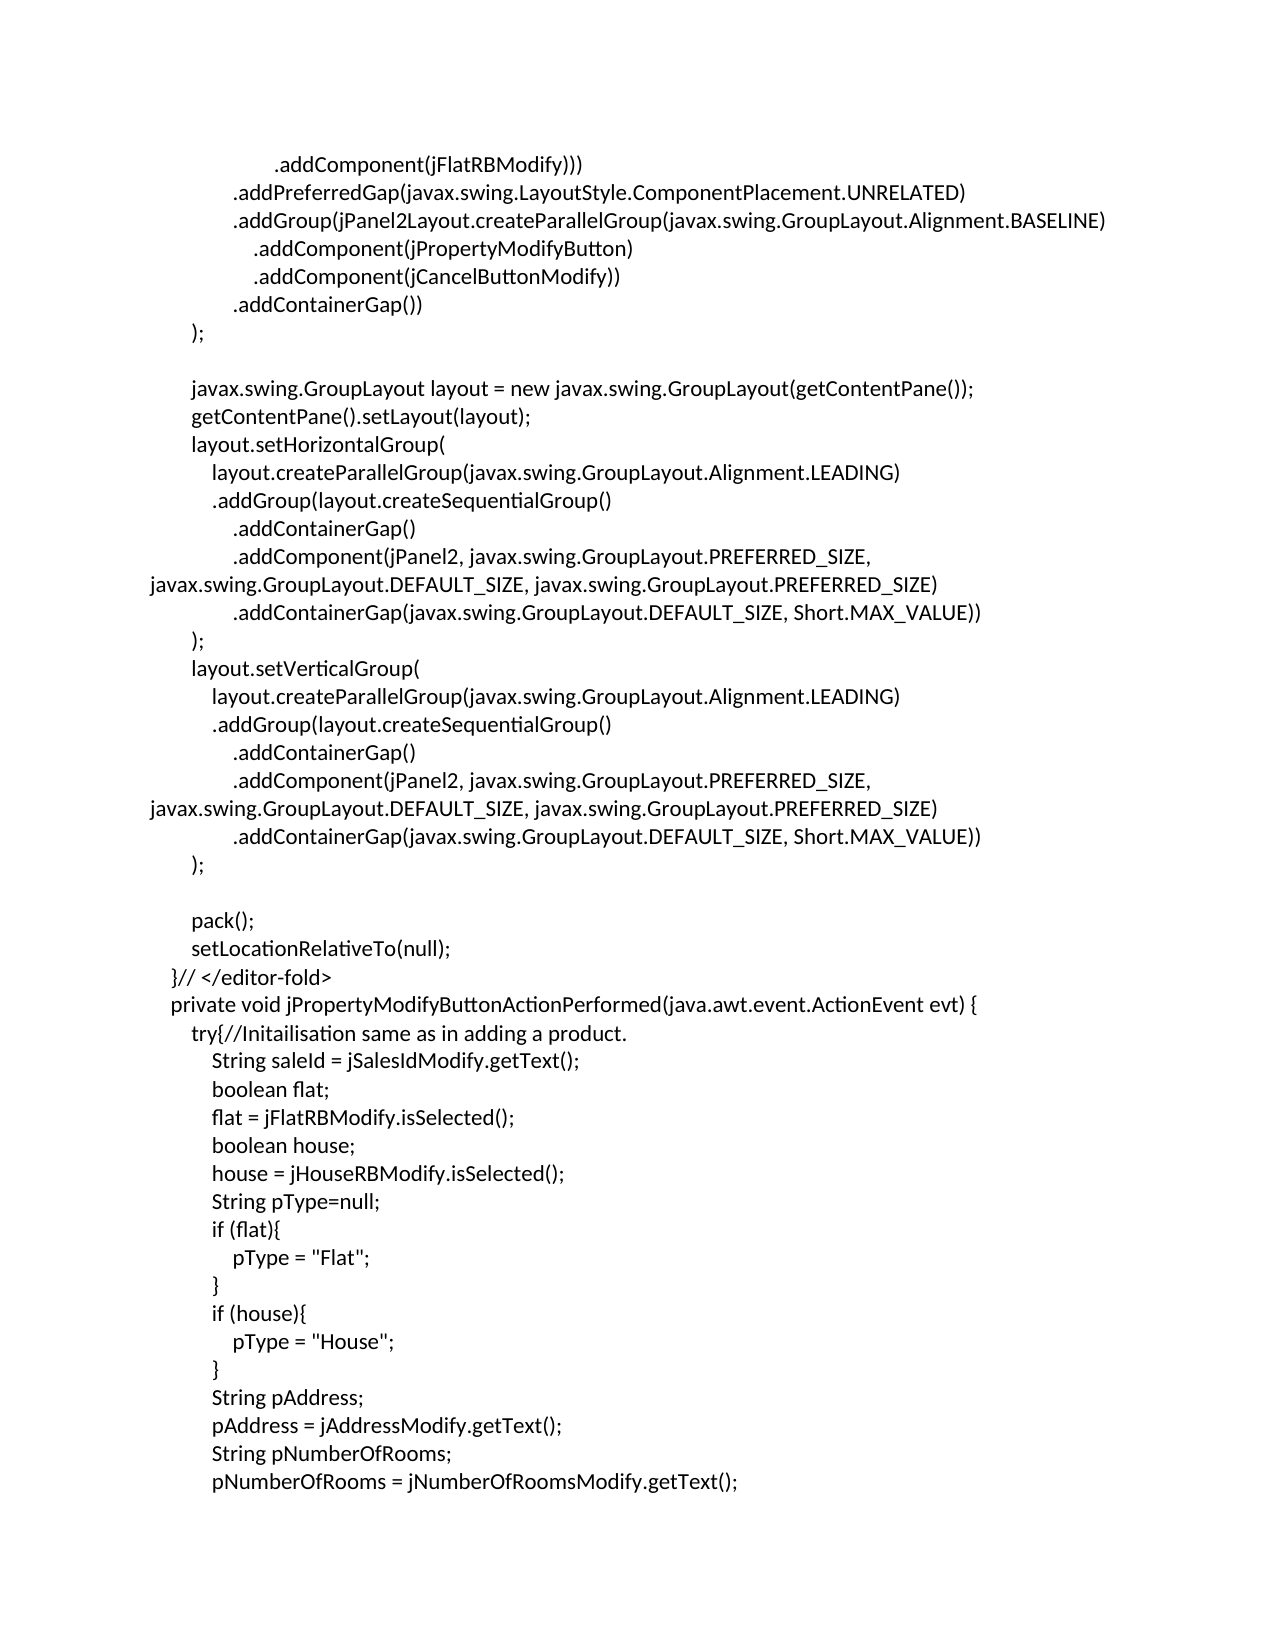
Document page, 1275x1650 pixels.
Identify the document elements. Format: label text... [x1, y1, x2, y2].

text String pNumberOfRooms; [150, 1439, 1125, 1467]
text getContentPane().setLayout(layout); [150, 402, 1125, 430]
text if (flat){ [150, 1215, 1125, 1243]
text layout.createParallelGroup(javax.swing.GroupLayout.Alignment.LEADING) [150, 682, 1125, 710]
text pAddress = jAddressModify.getText(); [150, 1411, 1125, 1439]
text setLocationRelativeTo(null); [150, 934, 1125, 963]
text .addContainerGap() [150, 738, 1125, 766]
text private void jPropertyModifyButtonActionPerformed(java.awt.event.ActionEvent evt) { [150, 991, 1125, 1019]
text if (house){ [150, 1299, 1125, 1327]
text String pType=null; [150, 1187, 1125, 1215]
text house = jHouseRBModify.isSelected(); [150, 1159, 1125, 1187]
text pNumberOfRooms = jNumberOfRoomsModify.getText(); [150, 1467, 1125, 1495]
text layout.setHorizontalGroup( [150, 430, 1125, 458]
text .addContainerGap(javax.swing.GroupLayout.DEFAULT_SIZE, Short.MAX_VALUE)) [150, 598, 1125, 626]
text pType = "Flat"; [150, 1243, 1125, 1271]
text pType = "House"; [150, 1327, 1125, 1355]
text boolean flat; [150, 1075, 1125, 1103]
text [150, 206, 1125, 234]
text .addGroup(layout.createSequentialGroup() [150, 486, 1125, 514]
text .addContainerGap() [150, 514, 1125, 542]
text try{//Initailisation same as in adding a product. [150, 1019, 1125, 1047]
text .addGroup(layout.createSequentialGroup() [150, 710, 1125, 738]
text layout.createParallelGroup(javax.swing.GroupLayout.Alignment.LEADING) [150, 458, 1125, 486]
text }// </editor-fold> [150, 963, 1125, 991]
text boolean house; [150, 1131, 1125, 1159]
text String pAddress; [150, 1383, 1125, 1411]
text String saleId = jSalesIdModify.getText(); [150, 1047, 1125, 1075]
text } [150, 1271, 1125, 1299]
text ); [150, 318, 1125, 346]
text .addContainerGap(javax.swing.GroupLayout.DEFAULT_SIZE, Short.MAX_VALUE)) [150, 822, 1125, 851]
text layout.setVerticalGroup( [150, 654, 1125, 682]
text .addComponent(jCancelButtonModify)) [150, 262, 1125, 290]
text ); [150, 851, 1125, 878]
text ); [150, 626, 1125, 654]
text flat = jFlatRBModify.isSelected(); [150, 1103, 1125, 1131]
text .addComponent(jPropertyModifyButton) [150, 234, 1125, 262]
text } [150, 1355, 1125, 1383]
text .addComponent(jPanel2, javax.swing.GroupLayout.PREFERRED_SIZE, javax.swing.GroupLayout.DEFAULT_SIZE, javax.swing.GroupLayout.PREFERRED_SIZE) [150, 766, 1125, 822]
text .addComponent(jPanel2, javax.swing.GroupLayout.PREFERRED_SIZE, javax.swing.GroupLayout.DEFAULT_SIZE, javax.swing.GroupLayout.PREFERRED_SIZE) [150, 542, 1125, 598]
text pack(); [150, 907, 1125, 934]
text .addComponent(jFlatRBModify))) [150, 150, 1125, 178]
text javax.swing.GroupLayout layout = new javax.swing.GroupLayout(getContentPane()); [150, 374, 1125, 402]
text .addPreferredGap(javax.swing.LayoutStyle.ComponentPlacement.UNRELATED) [150, 178, 1125, 206]
text .addContainerGap()) [150, 290, 1125, 318]
